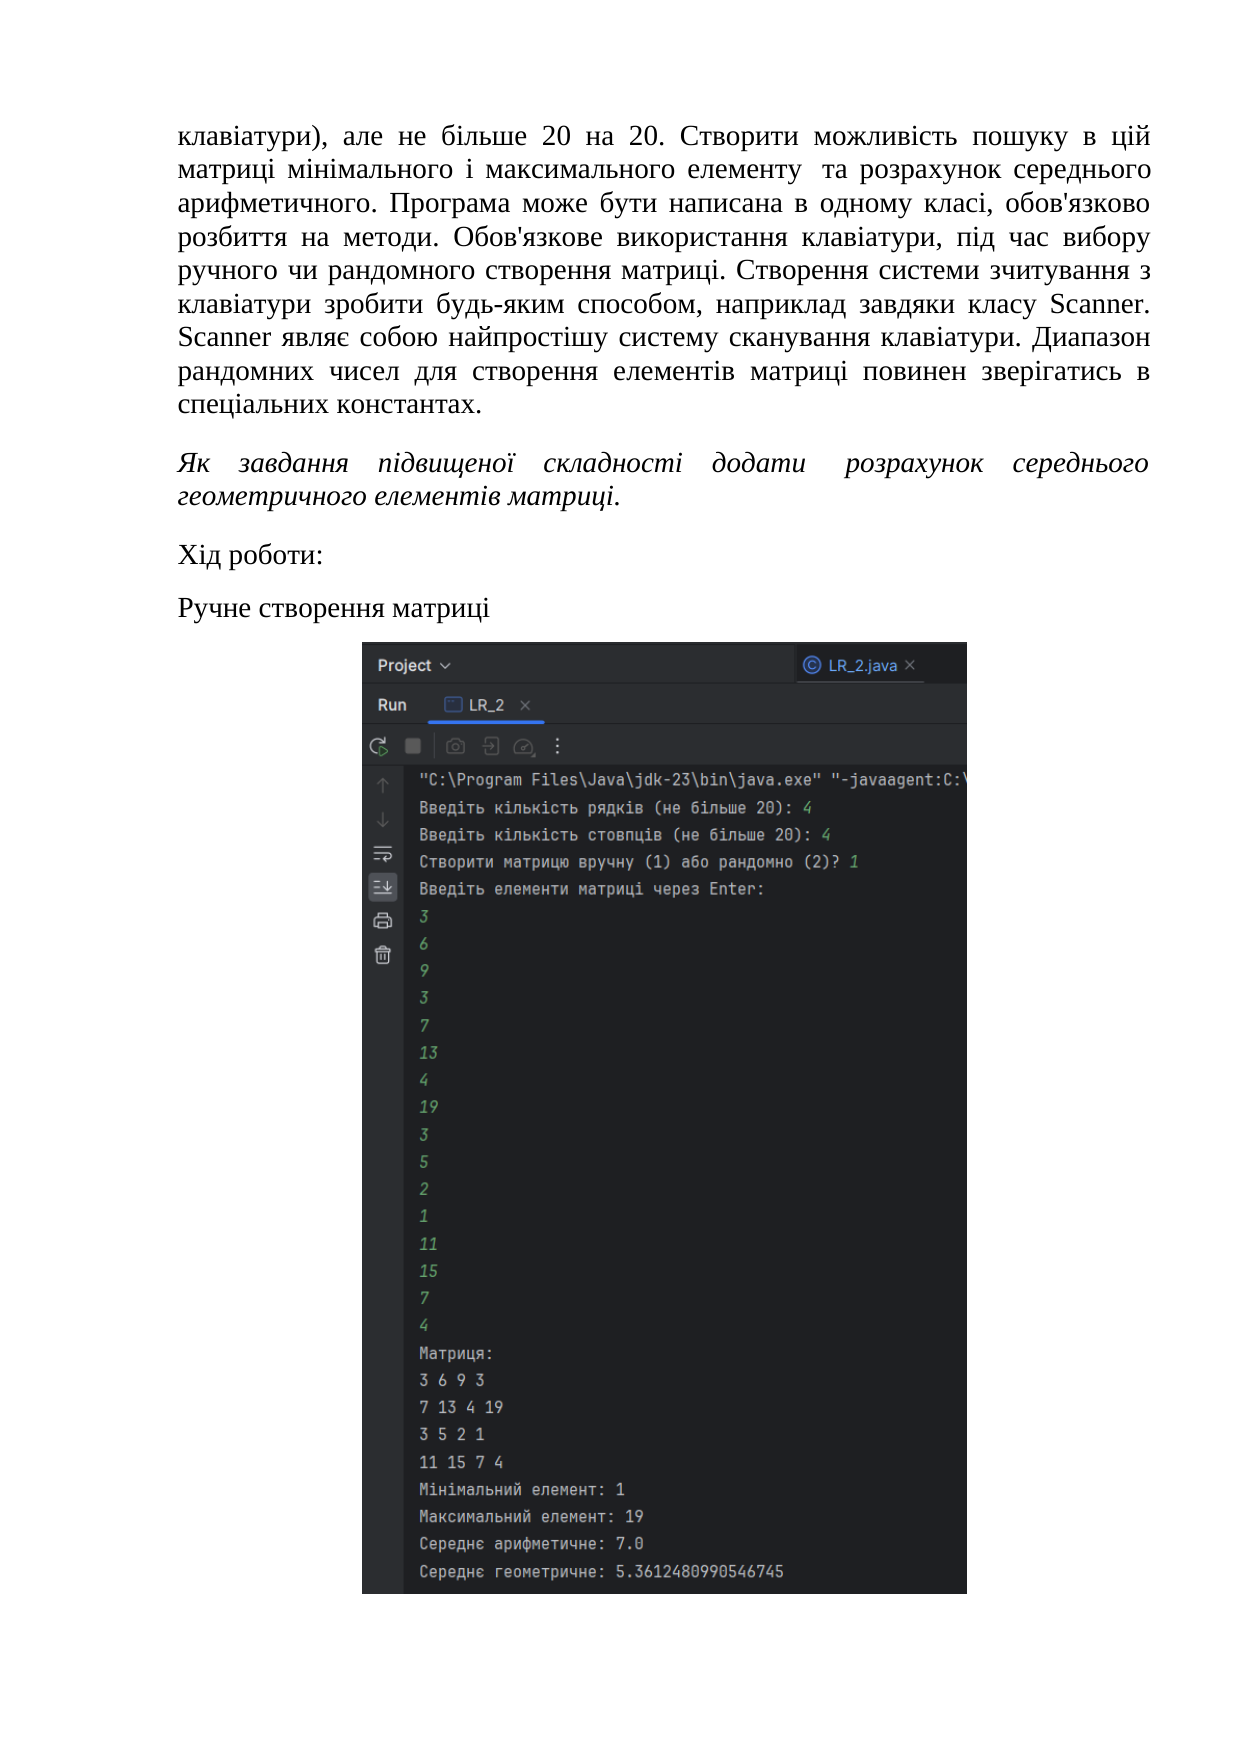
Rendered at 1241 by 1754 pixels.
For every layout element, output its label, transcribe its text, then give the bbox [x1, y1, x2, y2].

text Як завдання підвищеної складності додати розрахунок середнього геометричного елементів матриці. [177, 445, 1152, 512]
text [177, 118, 1152, 420]
text Ручне створення матриці [177, 590, 1152, 623]
picture [362, 642, 967, 1594]
text Хід роботи: [177, 537, 1152, 571]
